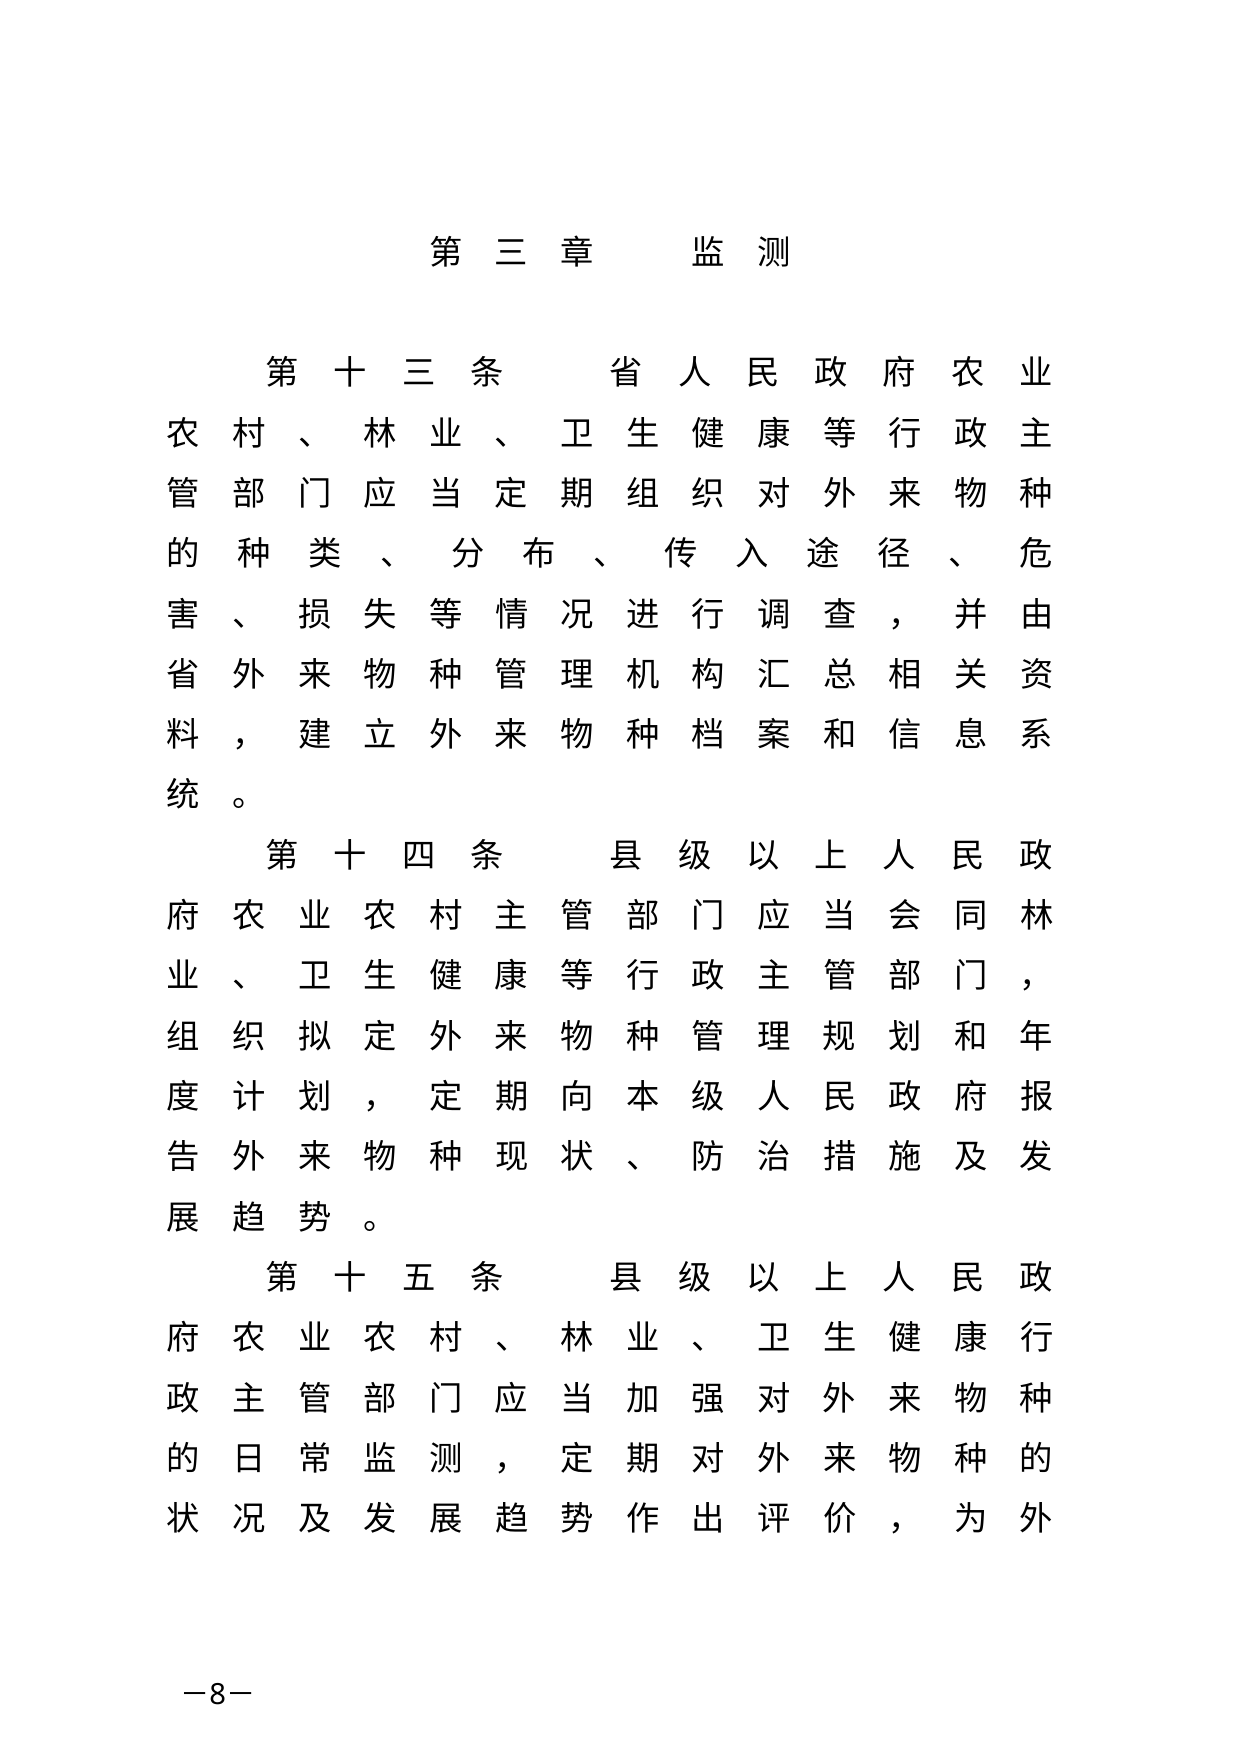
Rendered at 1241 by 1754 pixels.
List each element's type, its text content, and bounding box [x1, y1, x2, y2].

text 第三章 监测 [167, 219, 1085, 280]
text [167, 1245, 1085, 1546]
text 第十三条 省人民政府农业农村、林业、卫生健康等行政主管部门应当定期组织对外来物种的种类、分布、传入途径、危害、损失等情况进行调查，并由省外来物种管理机构汇总相关资料，建立外来物种档案和信息系统。 [167, 340, 1085, 822]
text 第十四条 县级以上人民政府农业农村主管部门应当会同林业、卫生健康等行政主管部门，组织拟定外来物种管理规划和年度计划，定期向本级人民政府报告外来物种现状、防治措施及发展趋势。 [167, 822, 1085, 1245]
